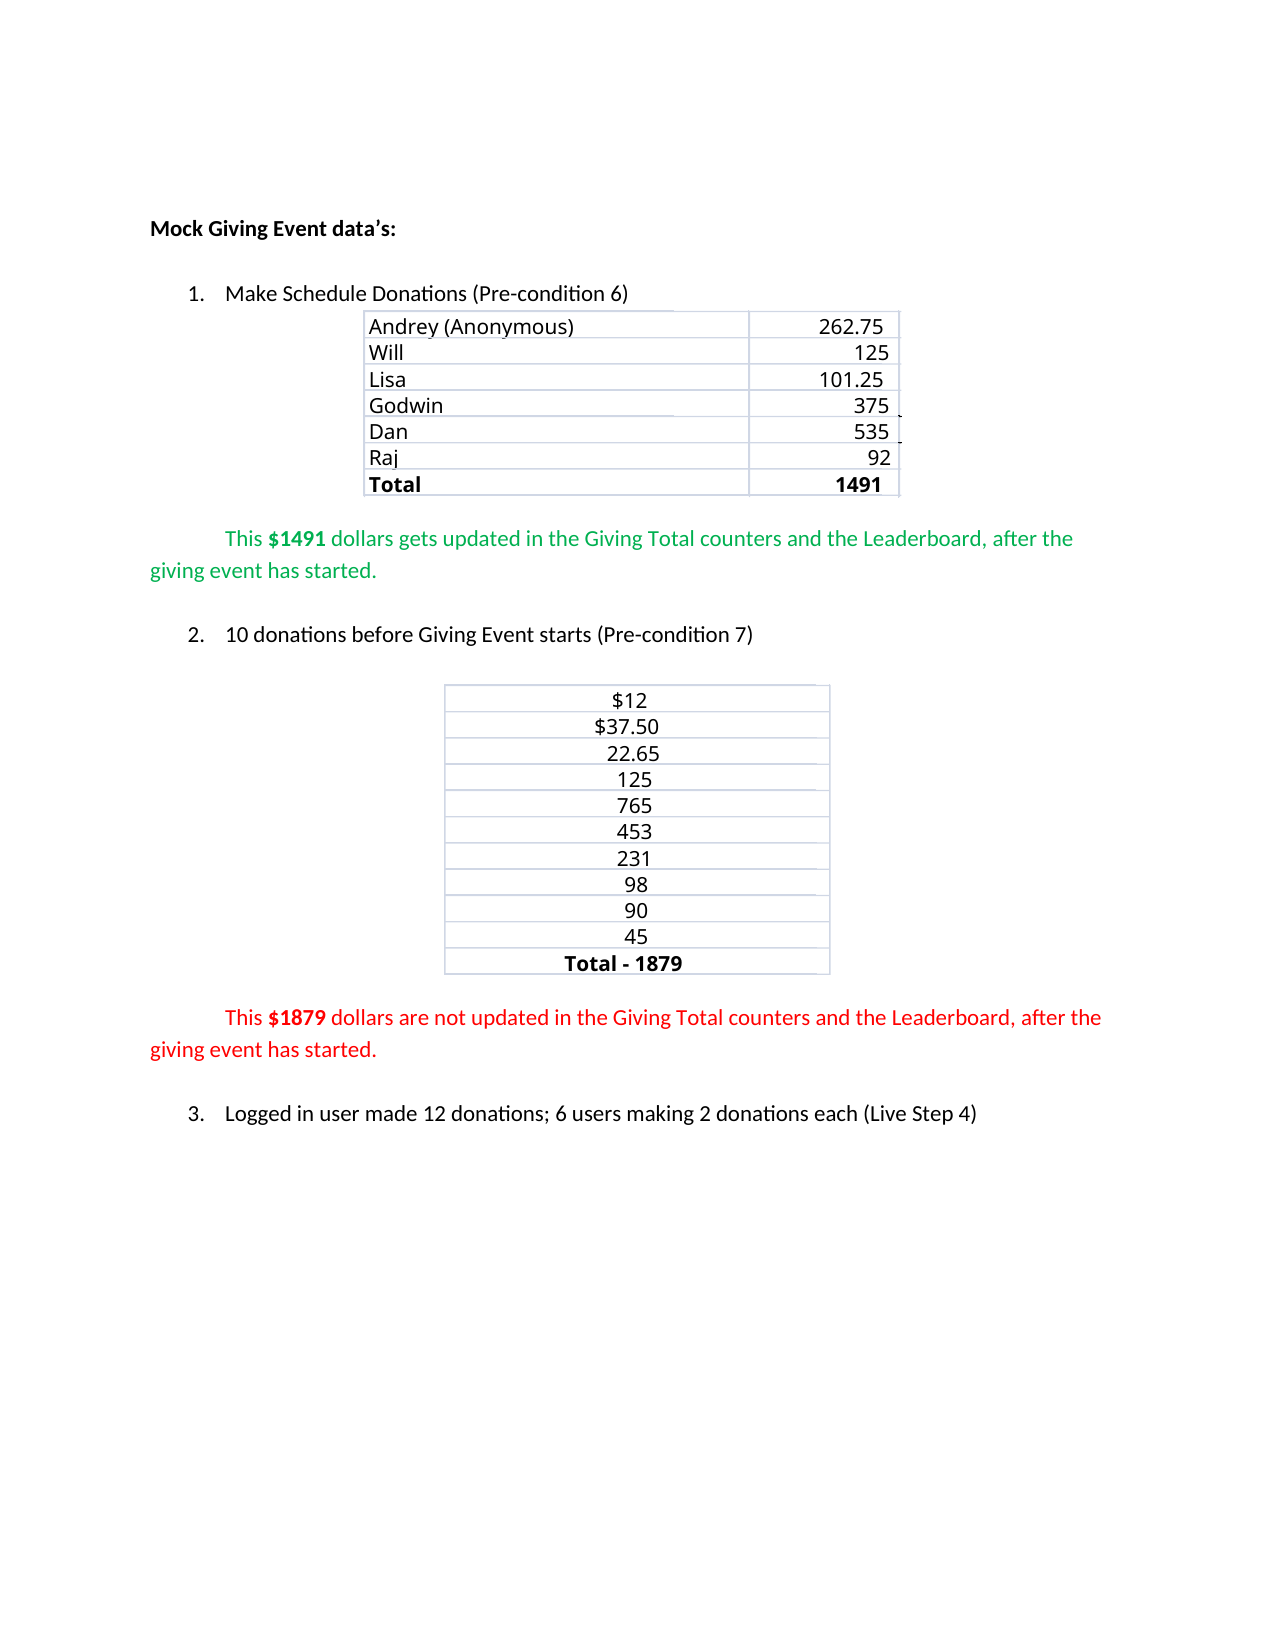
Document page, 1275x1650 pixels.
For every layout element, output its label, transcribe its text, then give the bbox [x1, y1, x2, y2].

text Mock Giving Event data’s: [150, 214, 1125, 242]
text This $1879 dollars are not updated in the Giving Total counters and the Leaderboard, after the giving event has started. [150, 1003, 1125, 1063]
list Make Schedule Donations (Pre-condition 6) [187, 279, 1125, 307]
list Logged in user made 12 donations; 6 users making 2 donations each (Live Step 4) [187, 1099, 1125, 1127]
list 10 donations before Giving Event starts (Pre-condition 7) [187, 621, 1125, 648]
text This $1491 dollars gets updated in the Giving Total counters and the Leaderboard, after the giving event has started. [150, 524, 1125, 584]
